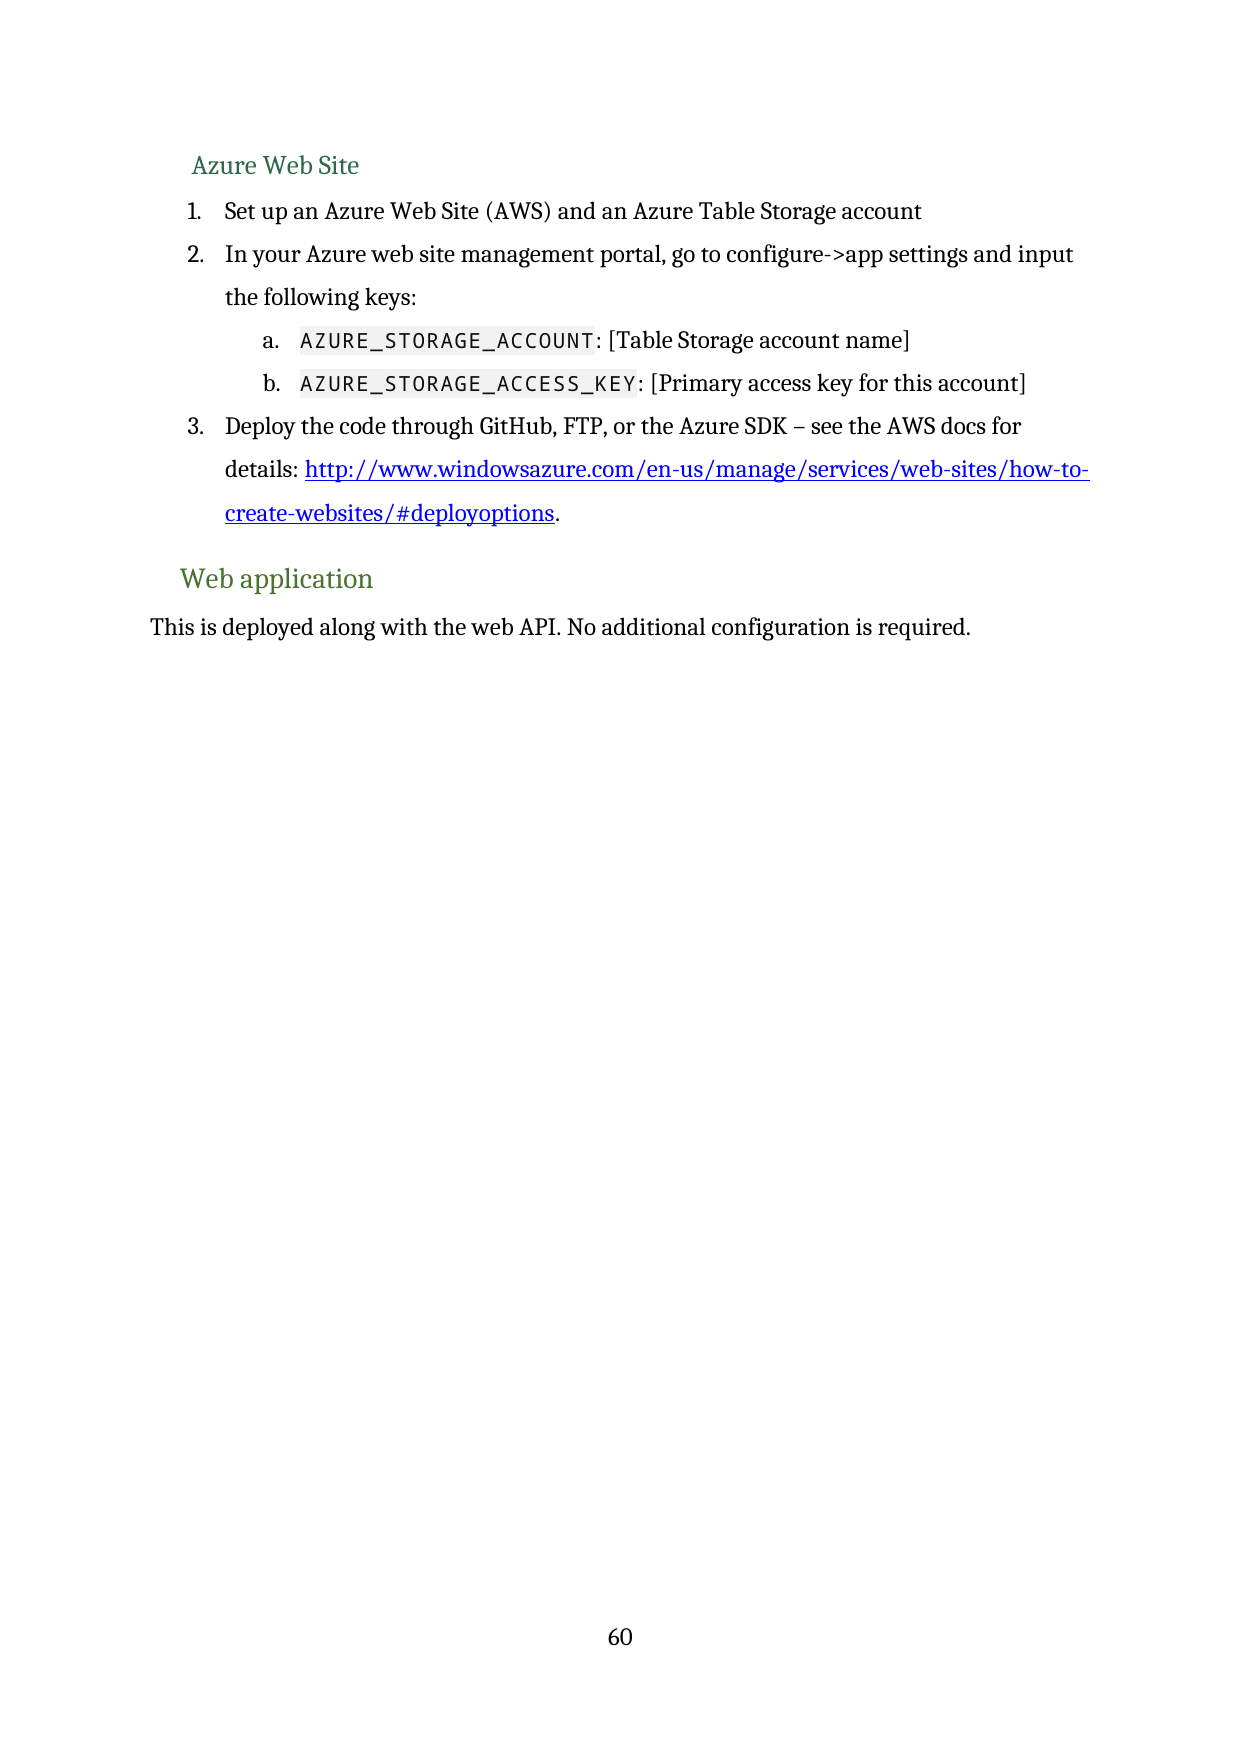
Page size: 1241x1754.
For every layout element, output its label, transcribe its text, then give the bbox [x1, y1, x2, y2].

list Deploy the code through GitHub, FTP, or the Azure SDK – see the AWS docs for details: http://www.windowsazure.com/en-us/manage/services/web-sites/how-to-create-websites/#deployoptions. [187, 412, 1090, 527]
list AZURE_STORAGE_ACCESS_KEY: [Primary access key for this account] [637, 369, 1090, 398]
text This is deployed along with the web API. No additional configuration is required. [150, 613, 1090, 642]
list Set up an Azure Web Site (AWS) and an Azure Table Storage account [187, 197, 1090, 225]
subtitle Azure Web Site [191, 150, 1090, 181]
list In your Azure web site management portal, go to configure->app settings and input the following keys: [187, 240, 1090, 312]
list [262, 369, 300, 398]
list AZURE_STORAGE_ACCOUNT: [Table Storage account name] [595, 326, 1090, 355]
subtitle Web application [179, 562, 1090, 596]
